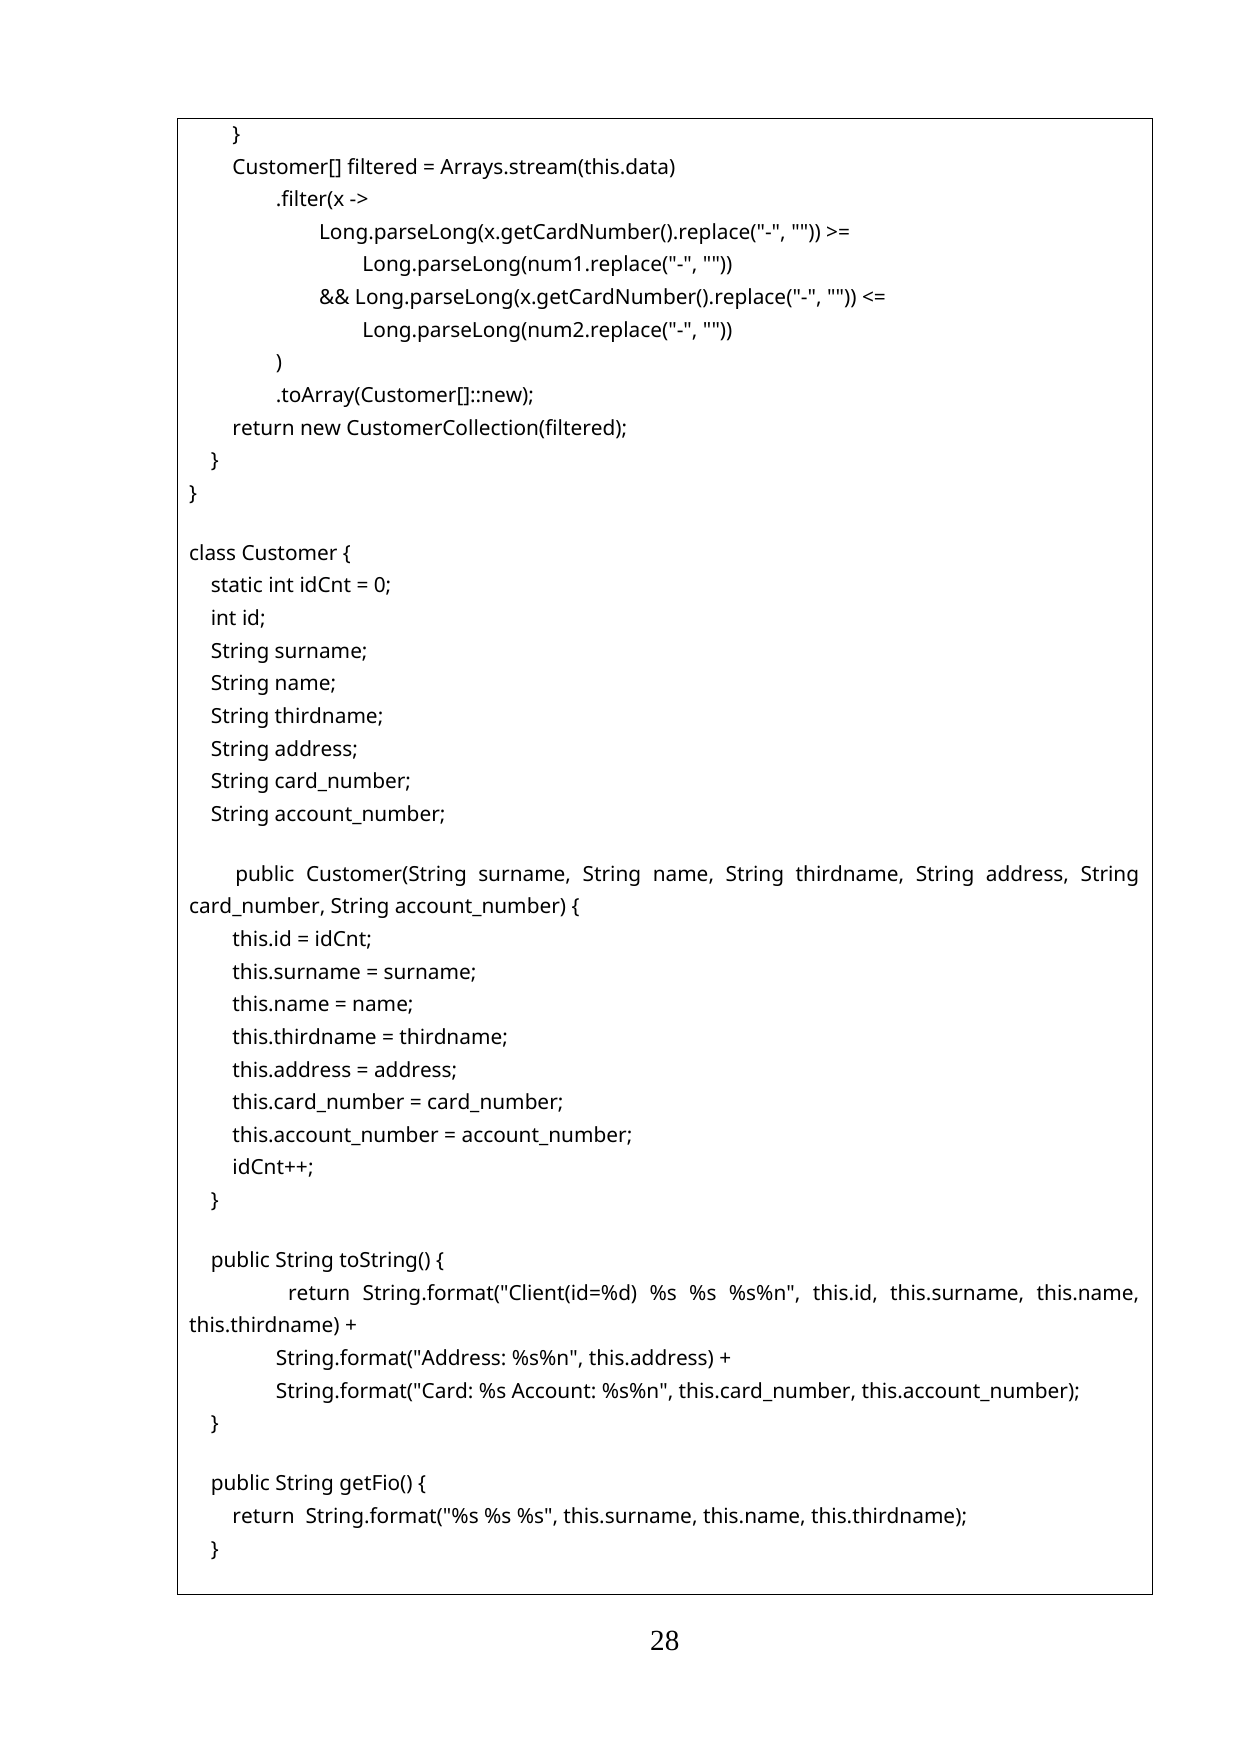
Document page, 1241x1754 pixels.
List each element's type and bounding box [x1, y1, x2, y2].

table_header [178, 119, 1152, 1594]
